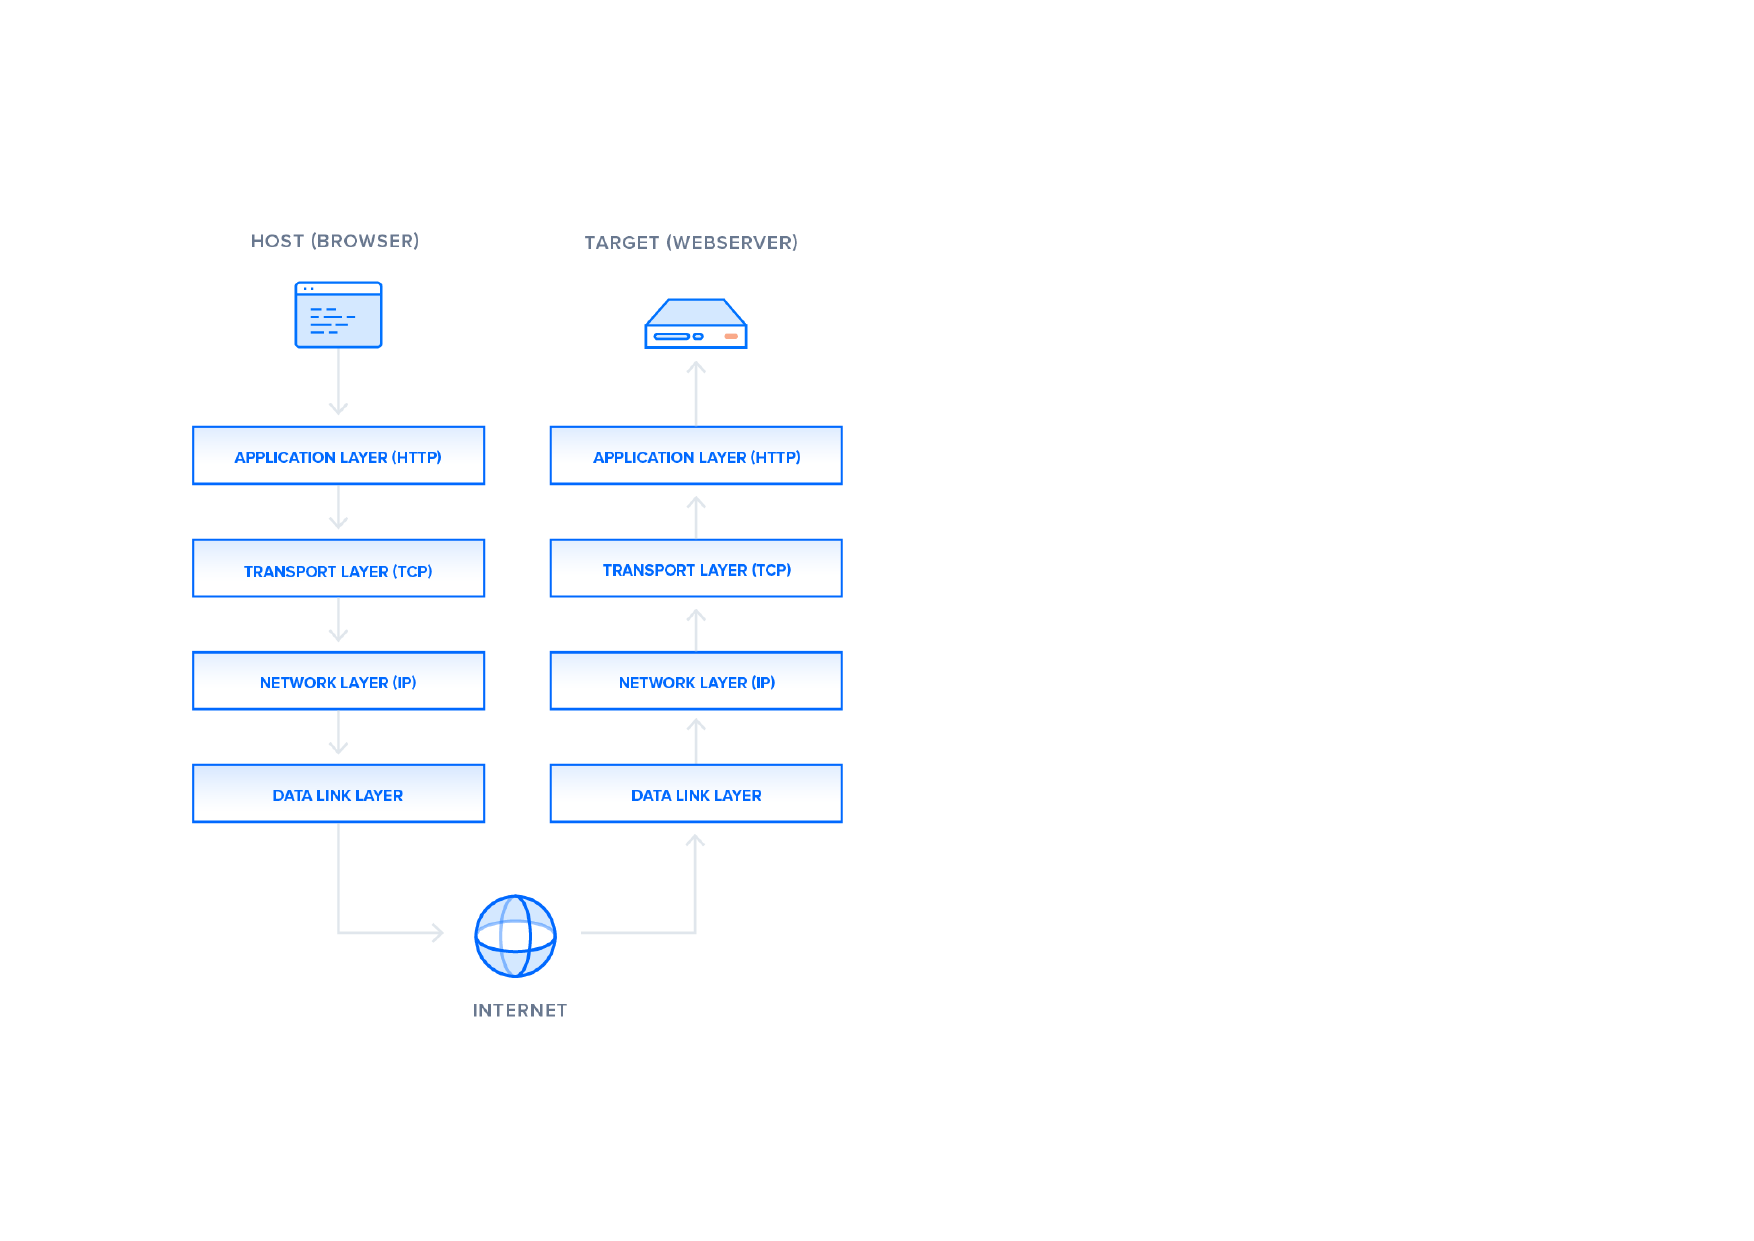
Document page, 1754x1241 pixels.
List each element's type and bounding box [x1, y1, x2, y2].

picture [160, 163, 870, 1084]
